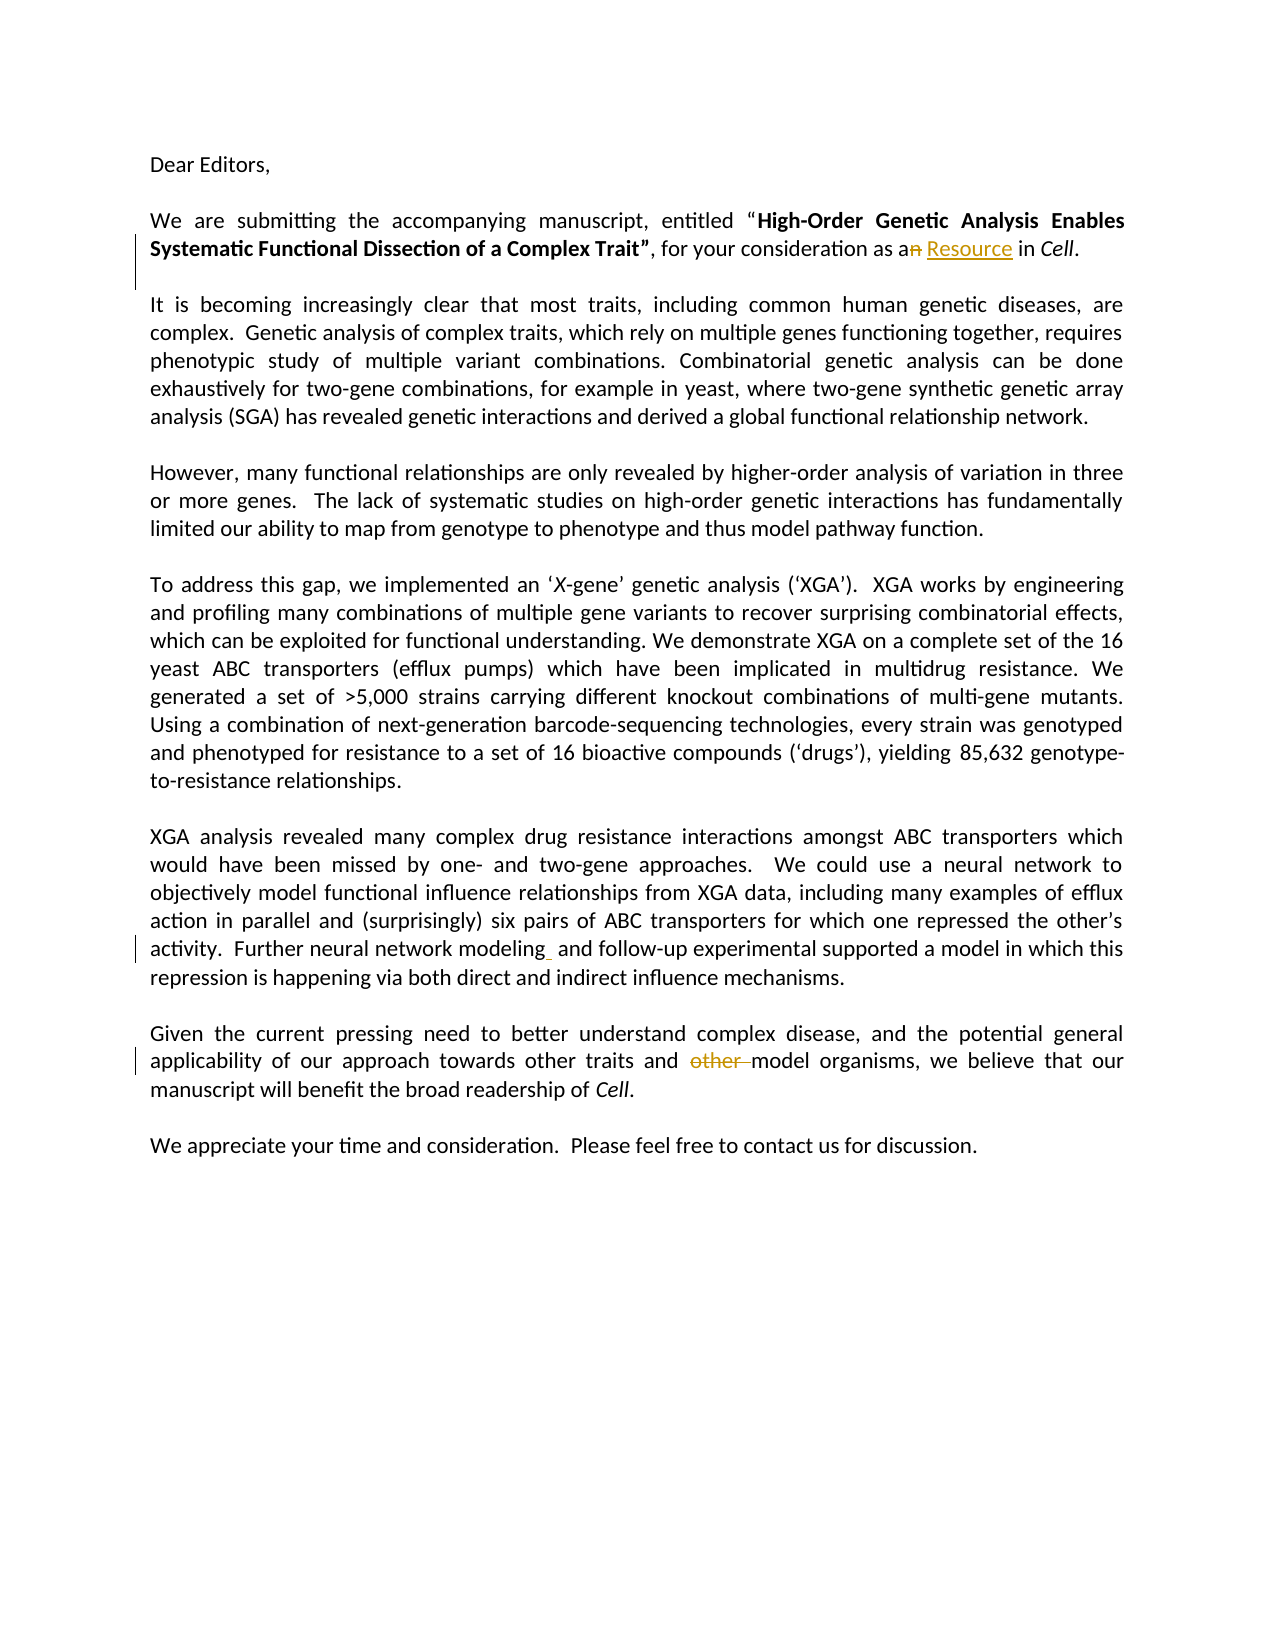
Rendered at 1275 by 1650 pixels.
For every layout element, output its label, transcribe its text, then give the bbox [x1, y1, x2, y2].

text XGA analysis revealed many complex drug resistance interactions amongst ABC transporters which would have been missed by one- and two-gene approaches. We could use a neural network to objectively model functional influence relationships from XGA data, including many examples of efflux action in parallel and (surprisingly) six pairs of ABC transporters for which one repressed the other’s activity. Further neural network modeling and follow-up experimental supported a model in which this repression is happening via both direct and indirect influence mechanisms. [150, 822, 1125, 991]
text We are submitting the accompanying manuscript, entitled “High-Order Genetic Analysis Enables Systematic Functional Dissection of a Complex Trait”, for your consideration as a in Cell. [150, 206, 1125, 262]
text We appreciate your time and consideration. Please feel free to contact us for discussion. [150, 1131, 1125, 1159]
text Given the current pressing need to better understand complex disease, and the potential general applicability of our approach towards other traits and model organisms, we believe that our manuscript will benefit the broad readership of Cell. [150, 1019, 1125, 1103]
text It is becoming increasingly clear that most traits, including common human genetic diseases, are complex. Genetic analysis of complex traits, which rely on multiple genes functioning together, requires phenotypic study of multiple variant combinations. Combinatorial genetic analysis can be done exhaustively for two-gene combinations, for example in yeast, where two-gene synthetic genetic array analysis (SGA) has revealed genetic interactions and derived a global functional relationship network. [150, 290, 1125, 430]
text To address this gap, we implemented an ‘X-gene’ genetic analysis (‘XGA’). XGA works by engineering and profiling many combinations of multiple gene variants to recover surprising combinatorial effects, which can be exploited for functional understanding. We demonstrate XGA on a complete set of the 16 yeast ABC transporters (efflux pumps) which have been implicated in multidrug resistance. We generated a set of >5,000 strains carrying different knockout combinations of multi-gene mutants. Using a combination of next-generation barcode-sequencing technologies, every strain was genotyped and phenotyped for resistance to a set of 16 bioactive compounds (‘drugs’), yielding 85,632 genotype-to-resistance relationships. [150, 570, 1125, 794]
text However, many functional relationships are only revealed by higher-order analysis of variation in three or more genes. The lack of systematic studies on high-order genetic interactions has fundamentally limited our ability to map from genotype to phenotype and thus model pathway function. [150, 458, 1125, 542]
text Dear Editors, [150, 150, 1125, 178]
